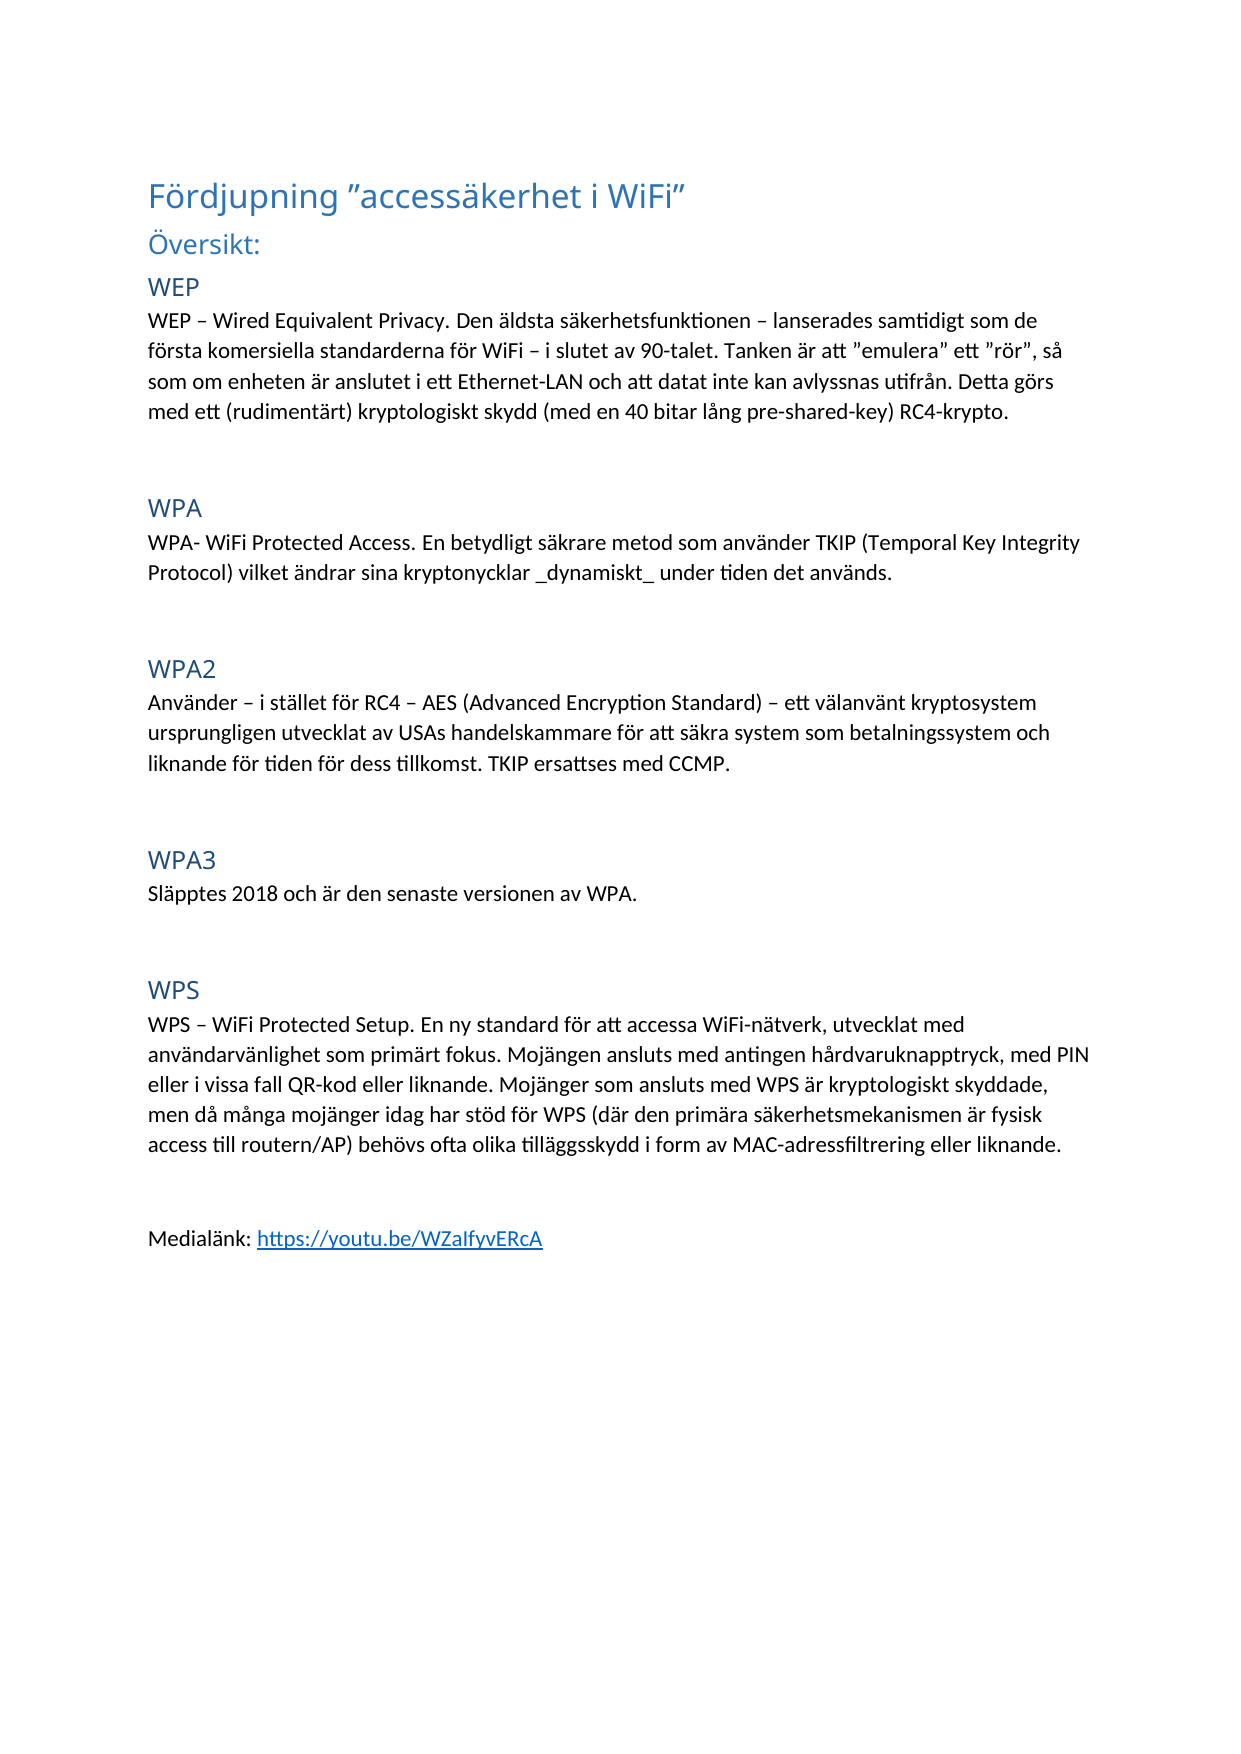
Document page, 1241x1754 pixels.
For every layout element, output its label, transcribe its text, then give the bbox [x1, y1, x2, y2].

text WPA- WiFi Protected Access. En betydligt säkrare metod som använder TKIP (Temporal Key Integrity Protocol) vilket ändrar sina kryptonycklar _dynamiskt_ under tiden det används. [148, 528, 1093, 586]
text WPS – WiFi Protected Setup. En ny standard för att accessa WiFi-nätverk, utvecklat med användarvänlighet som primärt fokus. Mojängen ansluts med antingen hårdvaruknapptryck, med PIN eller i vissa fall QR-kod eller liknande. Mojänger som ansluts med WPS är kryptologiskt skyddade, men då många mojänger idag har stöd för WPS (där den primära säkerhetsmekanismen är fysisk access till routern/AP) behövs ofta olika tilläggsskydd i form av MAC-adressfiltrering eller liknande. [148, 1010, 1093, 1159]
subtitle Översikt: [148, 226, 1093, 263]
subtitle WPA [148, 491, 1093, 525]
subtitle WPA3 [148, 842, 1093, 877]
text WEP – Wired Equivalent Privacy. Den äldsta säkerhetsfunktionen – lanserades samtidigt som de första komersiella standarderna för WiFi – i slutet av 90-talet. Tanken är att ”emulera” ett ”rör”, så som om enheten är anslutet i ett Ethernet-LAN och att datat inte kan avlyssnas utifrån. Detta görs med ett (rudimentärt) kryptologiskt skydd (med en 40 bitar lång pre-shared-key) RC4-krypto. [148, 306, 1093, 425]
subtitle WPS [148, 973, 1093, 1007]
text Medialänk: https://youtu.be/WZaIfyvERcA [148, 1224, 1093, 1252]
text Använder – i stället för RC4 – AES (Advanced Encryption Standard) – ett välanvänt kryptosystem ursprungligen utvecklat av USAs handelskammare för att säkra system som betalningssystem och liknande för tiden för dess tillkomst. TKIP ersattses med CCMP. [148, 688, 1093, 777]
subtitle WPA2 [148, 652, 1093, 686]
text Släpptes 2018 och är den senaste versionen av WPA. [148, 879, 1093, 907]
subtitle Fördjupning ”accessäkerhet i WiFi” [148, 173, 1093, 218]
subtitle WEP [148, 270, 1093, 304]
